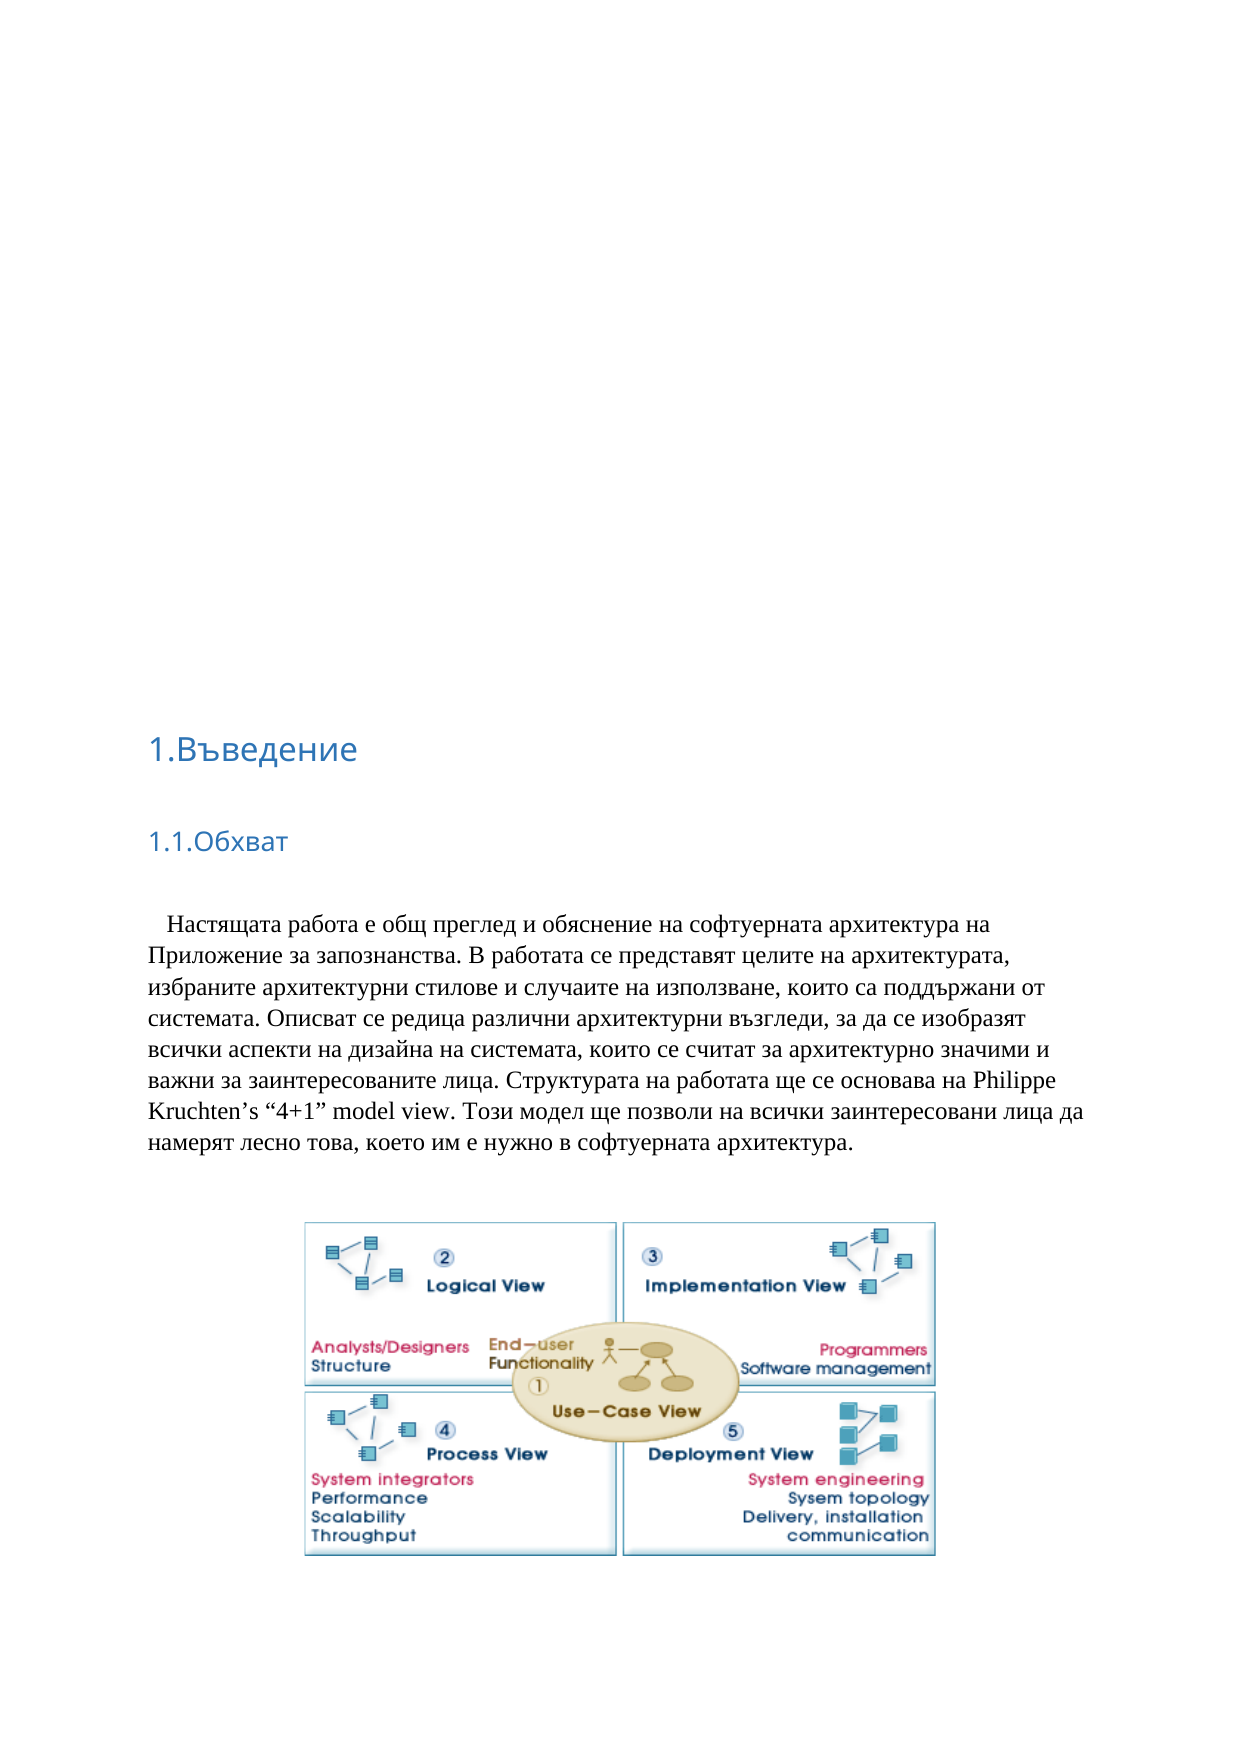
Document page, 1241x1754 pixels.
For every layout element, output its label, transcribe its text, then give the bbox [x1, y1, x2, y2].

picture [304, 1222, 936, 1556]
text Настящата работа е общ преглед и обяснение на софтуерната архитектура на Приложение за запознанства. В работата се представят целите на архитектурата, избраните архитектурни стилове и случаите на използване, които са поддържани от системата. Описват се редица различни архитектурни възгледи, за да се изобразят всички аспекти на дизайна на системата, които се считат за архитектурно значими и важни за заинтересованите лица. Структурата на работата ще се основава на Philippe Kruchten’s “4+1” model view. Този модел ще позволи на всички заинтересовани лица да намерят лесно това, което им е нужно в софтуерната архитектура. [148, 909, 1093, 1156]
subtitle 1.1.Обхват [148, 823, 1093, 860]
subtitle 1.Въведение [148, 726, 1093, 772]
